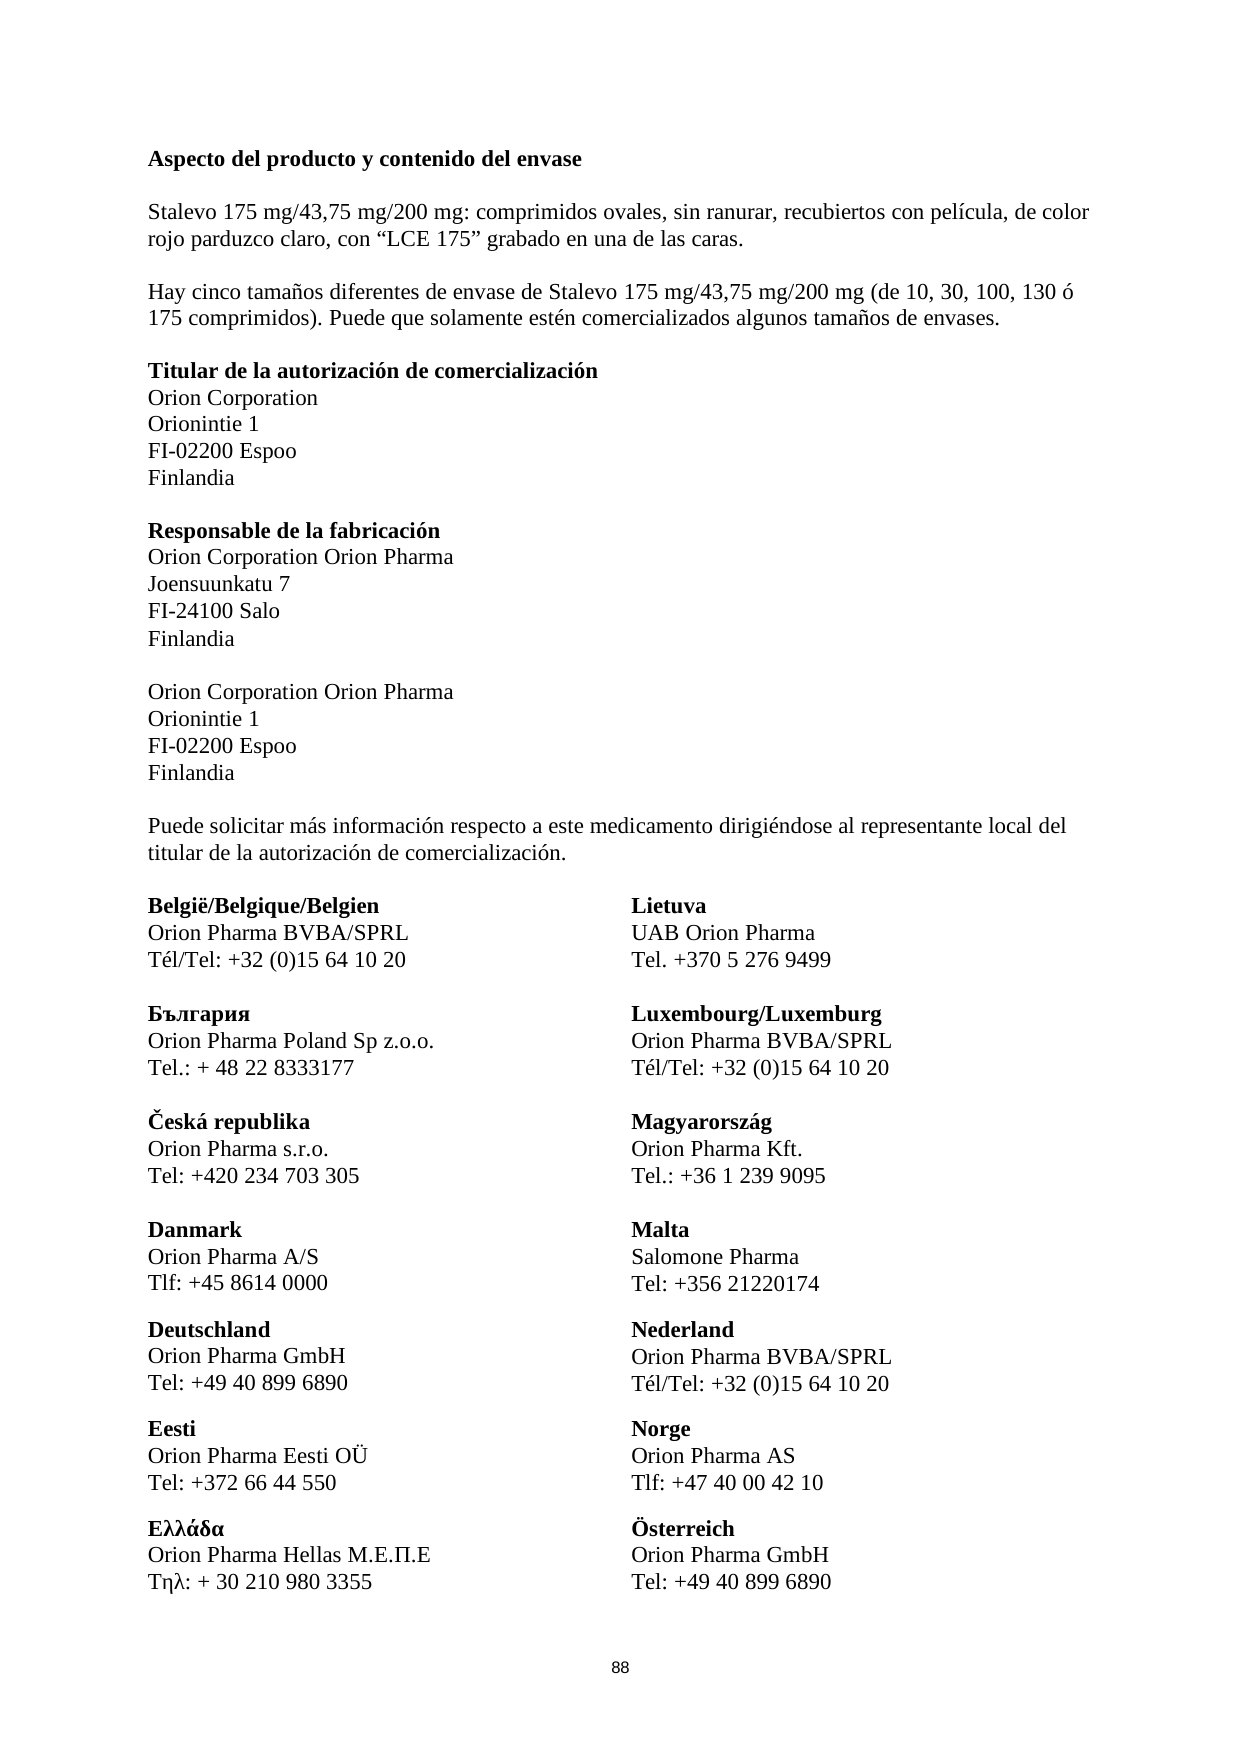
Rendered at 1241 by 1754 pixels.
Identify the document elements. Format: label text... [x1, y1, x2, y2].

text Orion Corporation Orion Pharma [148, 543, 1097, 570]
text Orion Corporation Orion Pharma [148, 677, 1097, 704]
table_header België/Belgique/Belgien Orion Pharma BVBA/SPRL Tél/Tel: +32 (0)15 64 10 20 [136, 892, 620, 999]
text Aspecto del producto y contenido del envase [148, 145, 1093, 171]
table_cell Danmark Orion Pharma A/S Tlf: +45 8614 0000 [136, 1216, 620, 1316]
table_cell Norge Orion Pharma AS Tlf: +47 40 00 42 10 [620, 1415, 1107, 1514]
table_cell Eesti Orion Pharma Eesti OÜ Tel: +372 66 44 550 [136, 1415, 620, 1514]
text Hay cinco tamaños diferentes de envase de Stalevo 175 mg/43,75 mg/200 mg (de 10, 30, 100, 130 ó 175 comprimidos). Puede que solamente estén comercializados algunos tamaños de envases. [148, 277, 1093, 331]
table_cell Österreich Orion Pharma GmbH Tel: +49 40 899 6890 [620, 1515, 1107, 1621]
text Titular de la autorización de comercialización [148, 357, 1093, 384]
text Orionintie 1 [148, 704, 1097, 732]
table_cell Magyarország Orion Pharma Kft. Tel.: +36 1 239 9095 [620, 1108, 1107, 1216]
table_header Lietuva UAB Orion Pharma Tel. +370 5 276 9499 [620, 892, 1107, 999]
text Joensuunkatu 7 [148, 570, 1097, 597]
text FI-02200 Espoo [148, 732, 1097, 759]
table_cell Deutschland Orion Pharma GmbH Tel: +49 40 899 6890 [136, 1316, 620, 1415]
table_cell Nederland Orion Pharma BVBA/SPRL Tél/Tel: +32 (0)15 64 10 20 [620, 1316, 1107, 1415]
table_cell Luxembourg/Luxemburg Orion Pharma BVBA/SPRL Tél/Tel: +32 (0)15 64 10 20 [620, 999, 1107, 1108]
text Orion Corporation [148, 384, 1093, 410]
text FI-02200 Espoo [148, 437, 1093, 463]
table_cell Ελλάδα Orion Pharma Hellas M.E.Π.E Τηλ: + 30 210 980 3355 [136, 1515, 620, 1621]
text Responsable de la fabricación [148, 517, 1093, 543]
text Orionintie 1 [148, 410, 1093, 437]
table_cell България Orion Pharma Poland Sp z.o.o. Tel.: + 48 22 8333177 [136, 999, 620, 1108]
table_cell Česká republika Orion Pharma s.r.o. Tel: +420 234 703 305 [136, 1108, 620, 1216]
text Puede solicitar más información respecto a este medicamento dirigiéndose al representante local del titular de la autorización de comercialización. [148, 812, 1093, 865]
text Stalevo 175 mg/43,75 mg/200 mg: comprimidos ovales, sin ranurar, recubiertos con película, de color rojo parduzco claro, con “LCE 175” grabado en una de las caras. [148, 198, 1093, 251]
table_cell Malta Salomone Pharma Tel: +356 21220174 [620, 1216, 1107, 1316]
text FI-24100 Salo [148, 597, 1097, 624]
text Finlandia [148, 759, 1093, 785]
text Finlandia [148, 463, 1093, 490]
text Finlandia [148, 624, 1093, 651]
